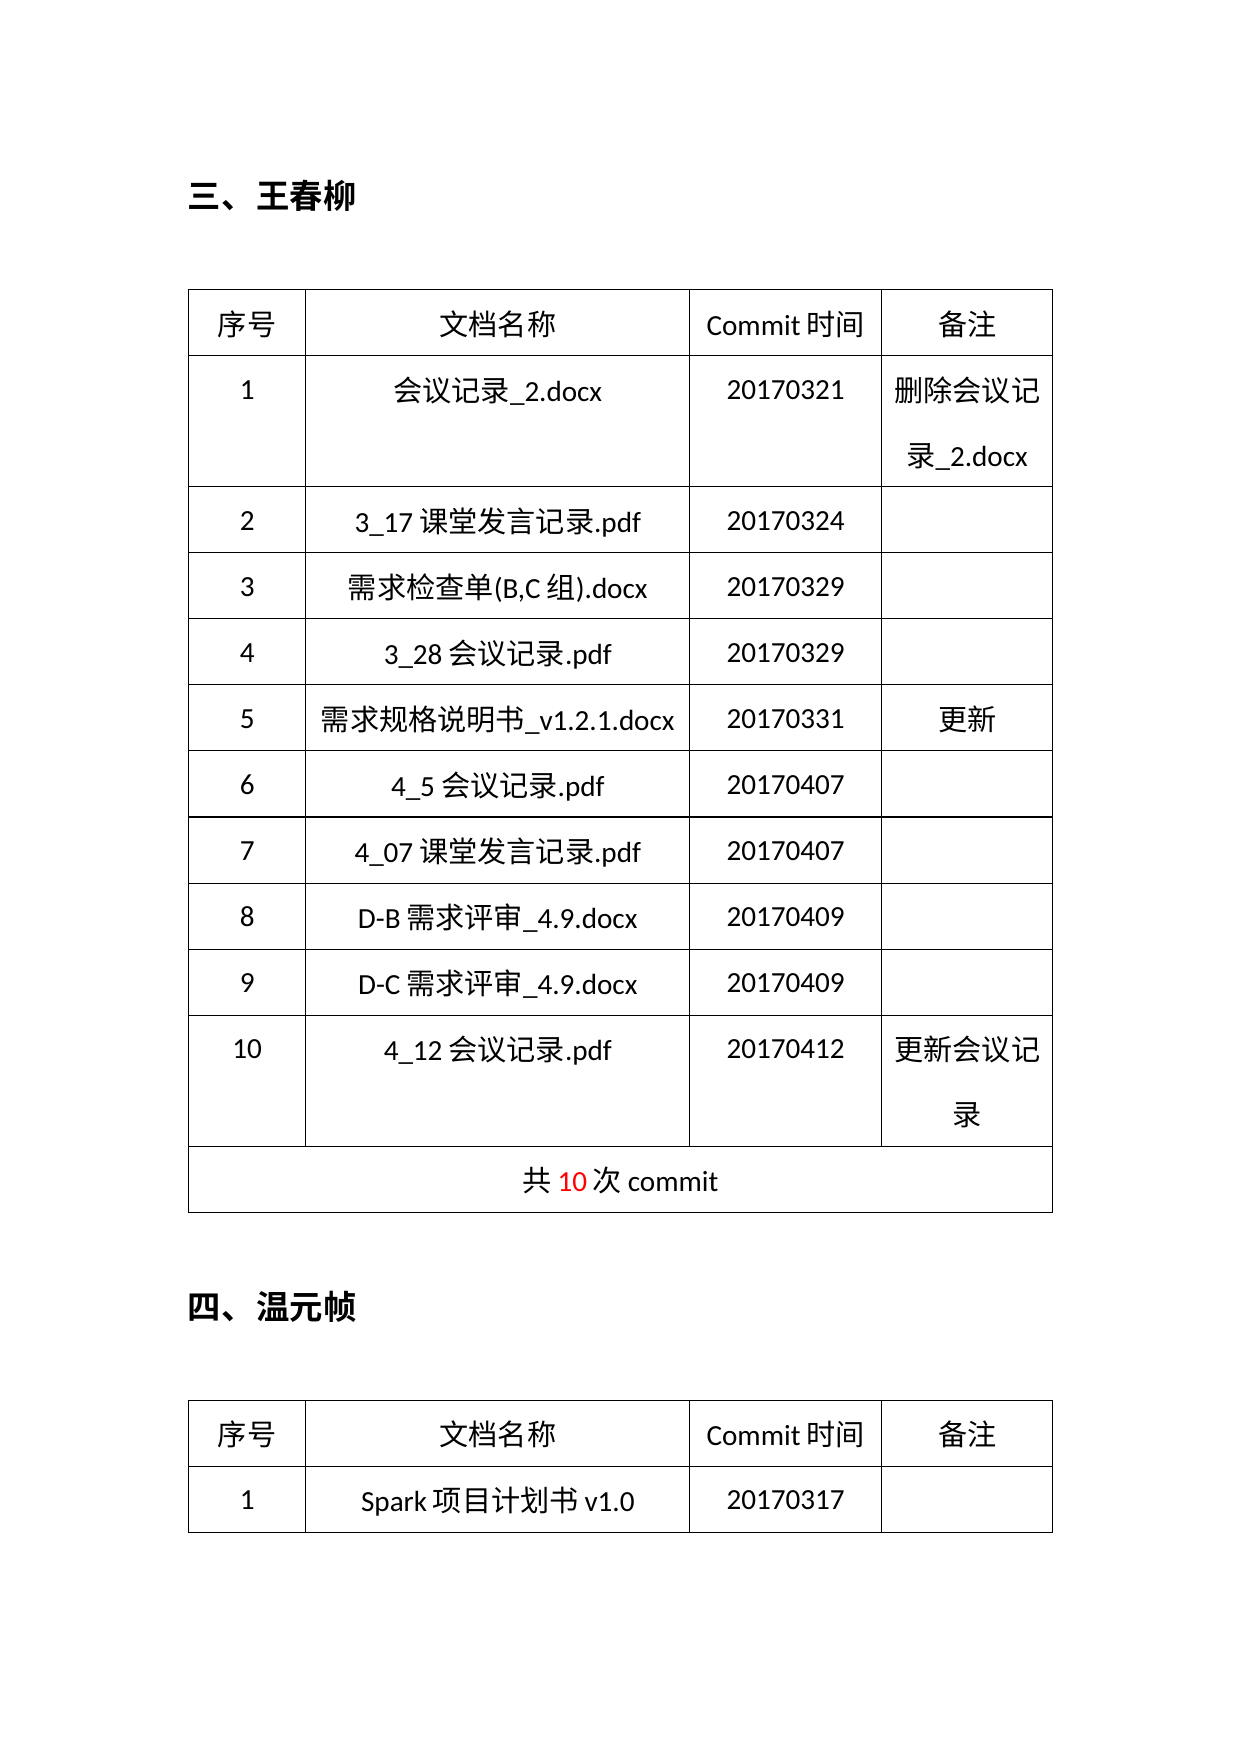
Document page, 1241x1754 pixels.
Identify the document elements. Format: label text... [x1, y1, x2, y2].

table_cell 共10次commit [189, 1147, 1052, 1212]
table_cell [882, 818, 1052, 882]
table_cell 5 [189, 685, 305, 750]
table_cell 3_17课堂发言记录.pdf [306, 487, 689, 552]
table_cell 8 [189, 884, 305, 948]
table_cell 20170329 [690, 553, 881, 618]
table_cell [882, 553, 1052, 618]
table_cell 4 [189, 619, 305, 684]
table_cell D-B需求评审_4.9.docx [306, 884, 689, 948]
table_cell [306, 1467, 689, 1532]
table_header 文档名称 [306, 290, 689, 355]
table_cell 20170321 [690, 356, 881, 486]
table_cell 更新会议记录 [882, 1016, 1052, 1146]
table_cell D-C需求评审_4.9.docx [306, 950, 689, 1014]
table_header 备注 [882, 1401, 1052, 1466]
table_cell 3_28会议记录.pdf [306, 619, 689, 684]
table_cell 20170412 [690, 1016, 881, 1146]
table_cell 更新 [882, 685, 1052, 750]
table_cell 20170407 [690, 751, 881, 816]
table_cell 10 [189, 1016, 305, 1146]
table_cell 4_12会议记录.pdf [306, 1016, 689, 1146]
table_cell 1 [189, 356, 305, 486]
table_cell [882, 487, 1052, 552]
table_cell 20170409 [690, 950, 881, 1014]
subtitle 王春柳 [187, 162, 1053, 227]
table_cell 1 [189, 1467, 305, 1532]
table_cell 20170324 [690, 487, 881, 552]
table_header Commit时间 [690, 290, 881, 355]
table_cell 4_5会议记录.pdf [306, 751, 689, 816]
table_header 序号 [189, 290, 305, 355]
table_header 文档名称 [306, 1401, 689, 1466]
table_cell 7 [189, 818, 305, 882]
table_cell 2 [189, 487, 305, 552]
table_cell 4_07课堂发言记录.pdf [306, 818, 689, 882]
table_cell 会议记录_2.docx [306, 356, 689, 486]
table_cell [882, 619, 1052, 684]
table_cell 20170317 [690, 1467, 881, 1532]
table_cell 需求规格说明书_v1.2.1.docx [306, 685, 689, 750]
table_cell 6 [189, 751, 305, 816]
table_header Commit时间 [690, 1401, 881, 1466]
table_cell 删除会议记录_2.docx [882, 356, 1052, 486]
table_cell 20170329 [690, 619, 881, 684]
table_cell [882, 884, 1052, 948]
table_cell 9 [189, 950, 305, 1014]
table_header 备注 [882, 290, 1052, 355]
table_cell [882, 950, 1052, 1014]
table_cell 20170407 [690, 818, 881, 882]
table_cell [882, 751, 1052, 816]
table_cell 需求检查单(B,C组).docx [306, 553, 689, 618]
table_header 序号 [189, 1401, 305, 1466]
table_cell 20170331 [690, 685, 881, 750]
subtitle 温元帧 [187, 1272, 1053, 1337]
table_cell 3 [189, 553, 305, 618]
table_cell [882, 1467, 1052, 1532]
table_cell 20170409 [690, 884, 881, 948]
